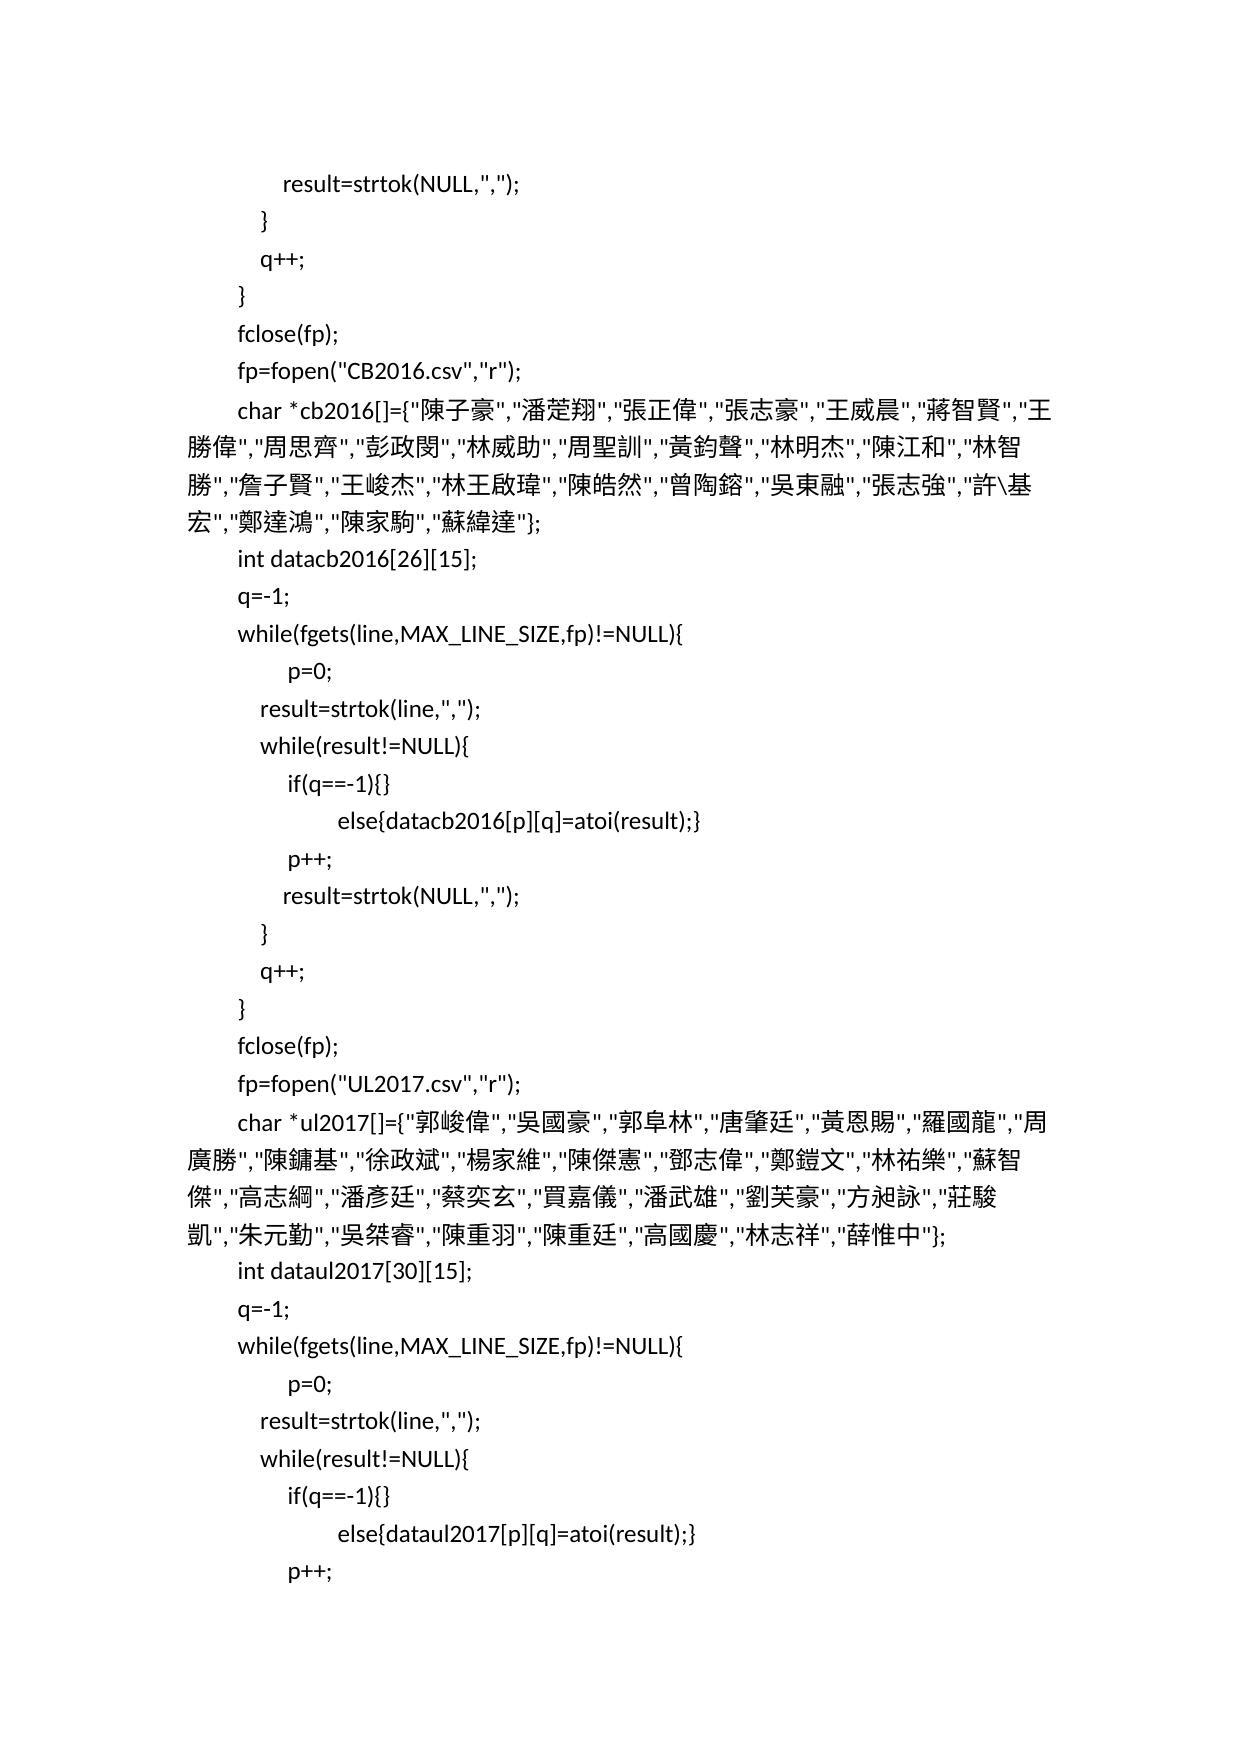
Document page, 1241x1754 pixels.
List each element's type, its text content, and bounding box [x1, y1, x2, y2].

text p++; [187, 839, 1053, 877]
text } [187, 277, 1053, 314]
text int datacb2016[26][15]; [187, 539, 1053, 577]
text } [187, 914, 1053, 952]
text char *cb2016[]={"陳子豪","潘萣翔","張正偉","張志豪","王威晨","蔣智賢","王勝偉","周思齊","彭政閔","林威助","周聖訓","黃鈞聲","林明杰","陳江和","林智勝","詹子賢","王峻杰","林王啟瑋","陳皓然","曾陶鎔","吳東融","張志強","許\基宏","鄭達鴻","陳家駒","蘇緯達"}; [187, 389, 1053, 539]
text result=strtok(line,","); [187, 1402, 1053, 1439]
text } [187, 202, 1053, 239]
text p=0; [187, 652, 1053, 689]
text else{datacb2016[p][q]=atoi(result);} [187, 802, 1053, 839]
text result=strtok(NULL,","); [187, 164, 1053, 202]
text while(result!=NULL){ [187, 1439, 1053, 1477]
text result=strtok(line,","); [187, 689, 1053, 727]
text q++; [187, 952, 1053, 989]
text q++; [187, 239, 1053, 277]
text else{dataul2017[p][q]=atoi(result);} [187, 1514, 1053, 1552]
text result=strtok(NULL,","); [187, 877, 1053, 914]
text if(q==-1){} [187, 764, 1053, 802]
text while(result!=NULL){ [187, 727, 1053, 764]
text int dataul2017[30][15]; [187, 1252, 1053, 1289]
text q=-1; [187, 577, 1053, 614]
text fclose(fp); [187, 1027, 1053, 1064]
text fp=fopen("UL2017.csv","r"); [187, 1064, 1053, 1102]
text q=-1; [187, 1289, 1053, 1327]
text } [187, 989, 1053, 1027]
text p=0; [187, 1364, 1053, 1402]
text while(fgets(line,MAX_LINE_SIZE,fp)!=NULL){ [187, 1327, 1053, 1364]
text if(q==-1){} [187, 1477, 1053, 1514]
text fp=fopen("CB2016.csv","r"); [187, 352, 1053, 389]
text fclose(fp); [187, 314, 1053, 352]
text char *ul2017[]={"郭峻偉","吳國豪","郭阜林","唐肇廷","黃恩賜","羅國龍","周廣勝","陳鏞基","徐政斌","楊家維","陳傑憲","鄧志偉","鄭鎧文","林祐樂","蘇智傑","高志綱","潘彥廷","蔡奕玄","買嘉儀","潘武雄","劉芙豪","方昶詠","莊駿凱","朱元勤","吳桀睿","陳重羽","陳重廷","高國慶","林志祥","薛惟中"}; [187, 1102, 1053, 1252]
text while(fgets(line,MAX_LINE_SIZE,fp)!=NULL){ [187, 614, 1053, 652]
text p++; [187, 1552, 1053, 1589]
